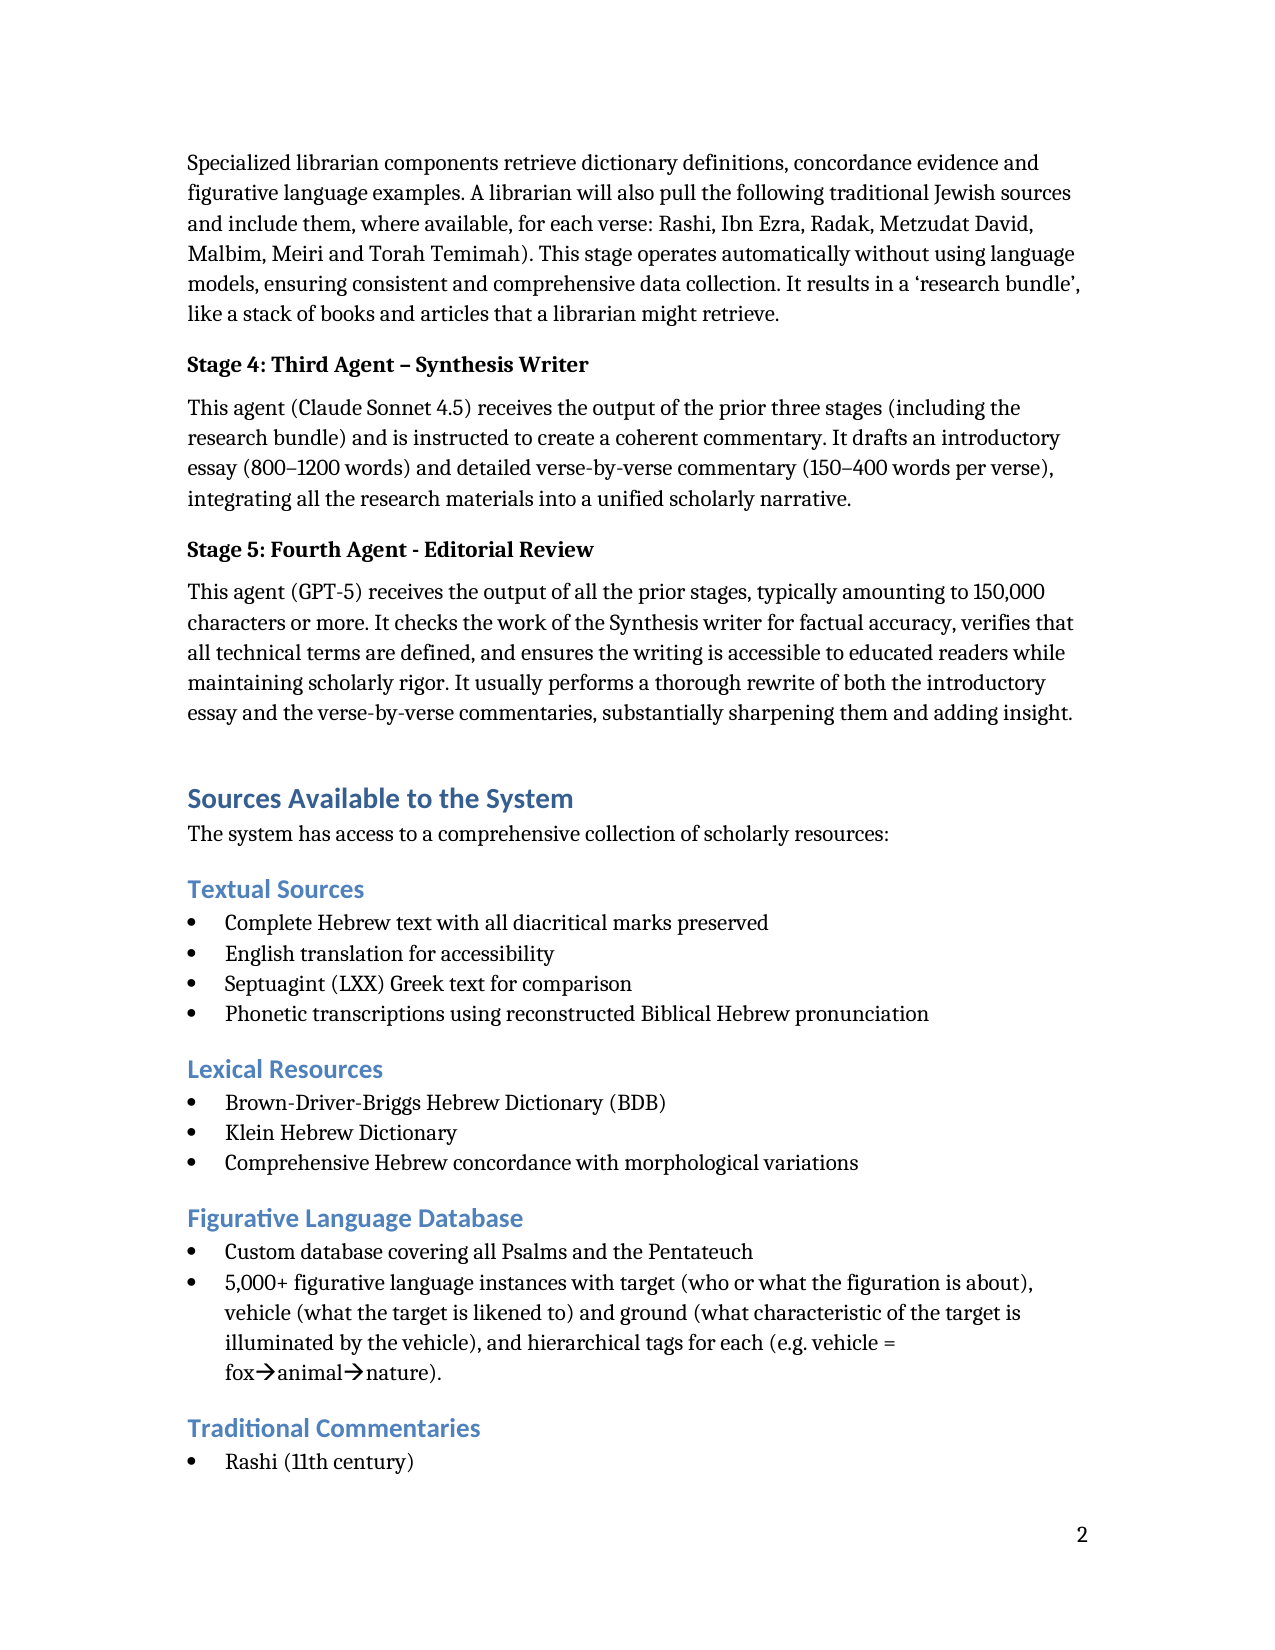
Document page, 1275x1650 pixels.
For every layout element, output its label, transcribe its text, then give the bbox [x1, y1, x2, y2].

list English translation for accessibility [187, 940, 1087, 967]
text The system has access to a comprehensive collection of scholarly resources: [187, 821, 1087, 847]
list Rashi (11th century) [187, 1449, 1087, 1475]
list 5,000+ figurative language instances with target (who or what the figuration is about), vehicle (what the target is likened to) and ground (what characteristic of the target is illuminated by the vehicle), and hierarchical tags for each (e.g. vehicle = foxanimalnature). [187, 1269, 1087, 1386]
text Stage 4: Third Agent – Synthesis Writer [187, 352, 1087, 378]
list Klein Hebrew Dictionary [187, 1120, 1087, 1146]
text This agent (Claude Sonnet 4.5) receives the output of the prior three stages (including the research bundle) and is instructed to create a coherent commentary. It drafts an introductory essay (800–1200 words) and detailed verse-by-verse commentary (150–400 words per verse), integrating all the research materials into a unified scholarly narrative. [187, 395, 1087, 512]
list Septuagint (LXX) Greek text for comparison [187, 971, 1087, 997]
list Phonetic transcriptions using reconstructed Biblical Hebrew pronunciation [187, 1001, 1087, 1027]
list Complete Hebrew text with all diacritical marks preserved [187, 910, 1087, 936]
list Brown-Driver-Briggs Hebrew Dictionary (BDB) [187, 1090, 1087, 1116]
subtitle Lexical Resources [187, 1052, 1087, 1085]
list Comprehensive Hebrew concordance with morphological variations [187, 1150, 1087, 1176]
subtitle Figurative Language Database [187, 1201, 1087, 1234]
subtitle Traditional Commentaries [187, 1411, 1087, 1444]
subtitle Textual Sources [187, 872, 1087, 905]
text This agent (GPT-5) receives the output of all the prior stages, typically amounting to 150,000 characters or more. It checks the work of the Synthesis writer for factual accuracy, verifies that all technical terms are defined, and ensures the writing is accessible to educated readers while maintaining scholarly rigor. It usually performs a thorough rewrite of both the introductory essay and the verse-by-verse commentaries, substantially sharpening them and adding insight. [187, 579, 1087, 726]
list Custom database covering all Psalms and the Pentateuch [187, 1239, 1087, 1265]
text Specialized librarian components retrieve dictionary definitions, concordance evidence and figurative language examples. A librarian will also pull the following traditional Jewish sources and include them, where available, for each verse: Rashi, Ibn Ezra, Radak, Metzudat David, Malbim, Meiri and Torah Temimah). This stage operates automatically without using language models, ensuring consistent and comprehensive data collection. It results in a ‘research bundle’, like a stack of books and articles that a librarian might retrieve. [187, 150, 1087, 327]
subtitle Sources Available to the System [187, 780, 1087, 816]
text Stage 5: Fourth Agent - Editorial Review [187, 536, 1087, 563]
